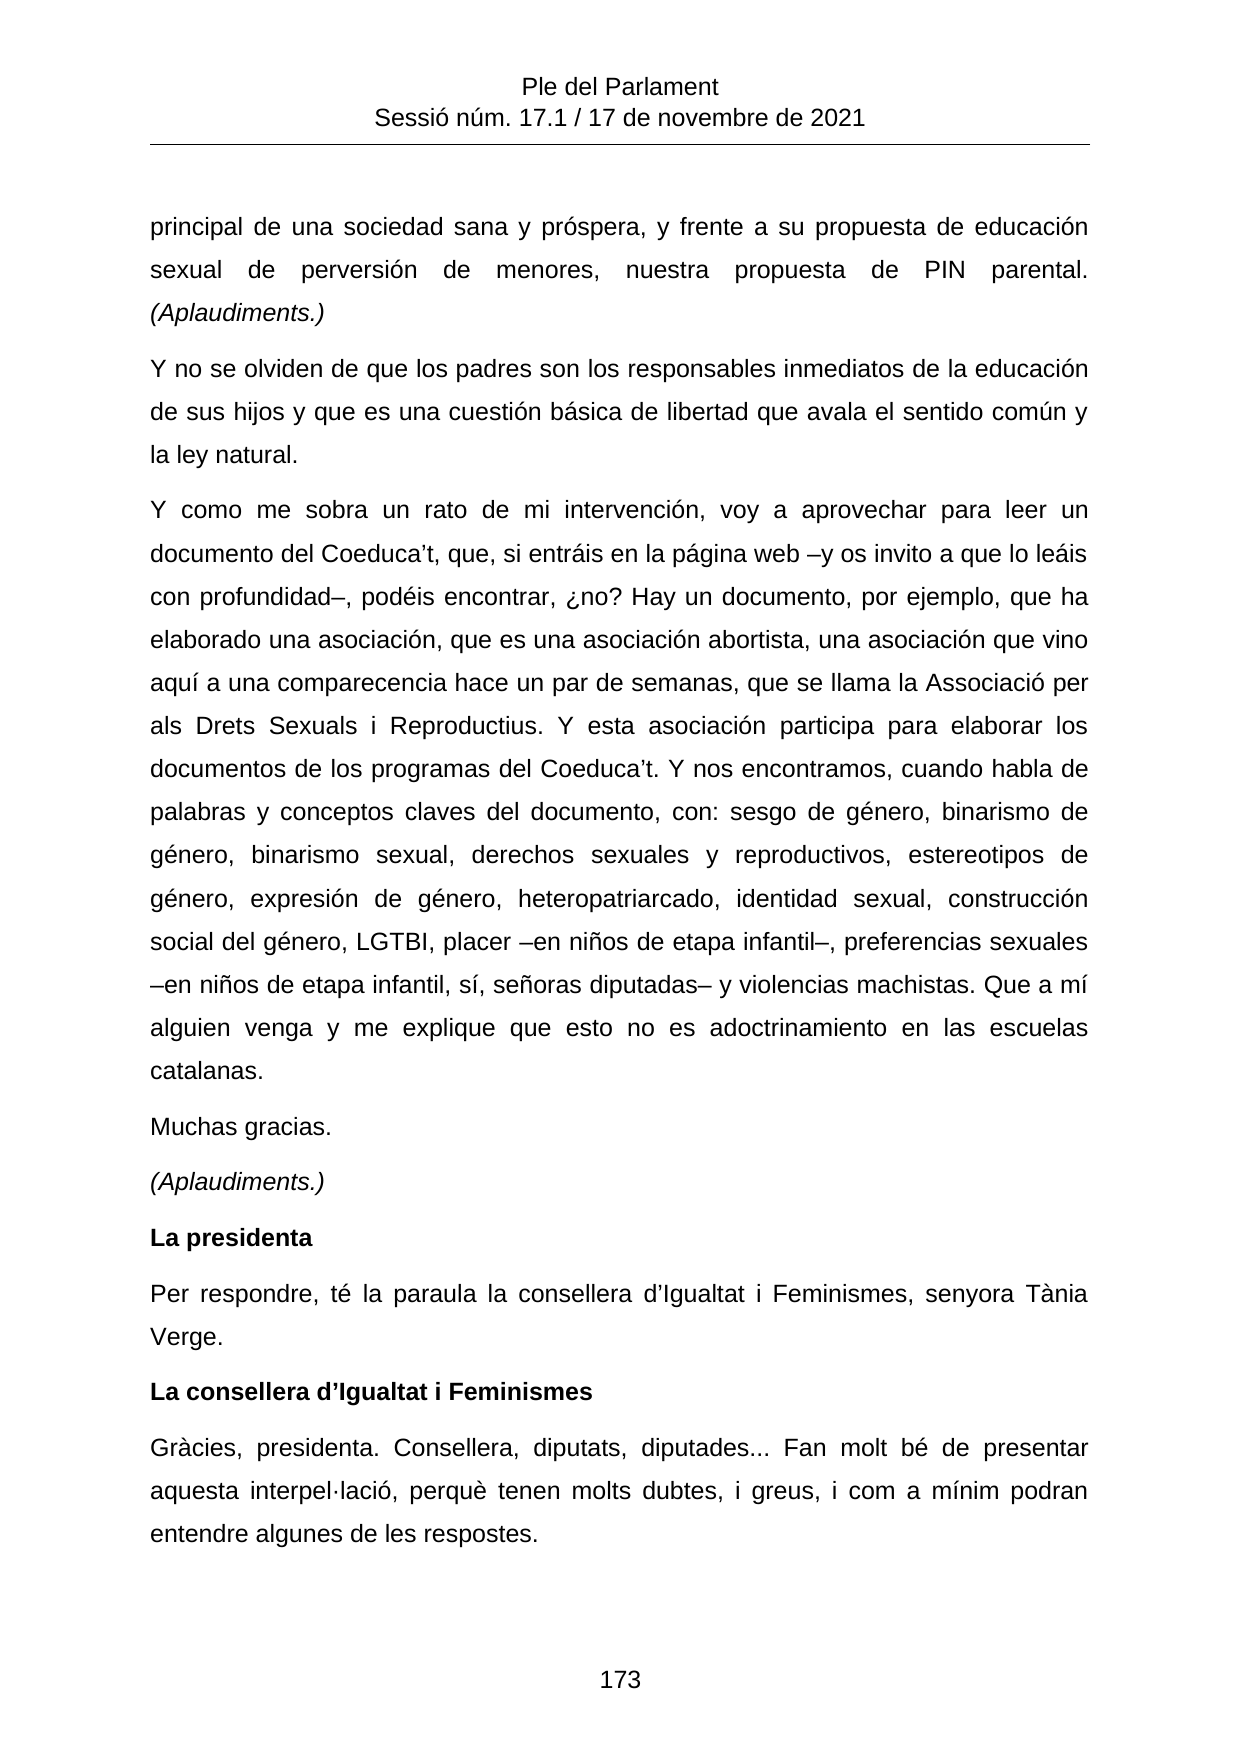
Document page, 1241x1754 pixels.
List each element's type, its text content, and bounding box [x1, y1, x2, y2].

text Muchas gracias. [150, 1112, 1090, 1141]
text Per respondre, té la paraula la consellera d’Igualtat i Feminismes, senyora Tània Verge. [150, 1279, 1090, 1351]
text Gràcies, presidenta. Consellera, diputats, diputades... Fan molt bé de presentar aquesta interpel·lació, perquè tenen molts dubtes, i greus, i com a mínim podran entendre algunes de les respostes. [150, 1433, 1090, 1548]
text (Aplaudiments.) [150, 1167, 1090, 1196]
text La presidenta [150, 1223, 1090, 1252]
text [150, 212, 1090, 327]
text Y no se olviden de que los padres son los responsables inmediatos de la educación de sus hijos y que es una cuestión básica de libertad que avala el sentido común y la ley natural. [150, 354, 1090, 469]
text Y como me sobra un rato de mi intervención, voy a aprovechar para leer un documento del Coeduca’t, que, si entráis en la página web –y os invito a que lo leáis con profundidad–, podéis encontrar, ¿no? Hay un documento, por ejemplo, que ha elaborado una asociación, que es una asociación abortista, una asociación que vino aquí a una comparecencia hace un par de semanas, que se llama la Associació per als Drets Sexuals i Reproductius. Y esta asociación participa para elaborar los documentos de los programas del Coeduca’t. Y nos encontramos, cuando habla de palabras y conceptos claves del documento, con: sesgo de género, binarismo de género, binarismo sexual, derechos sexuales y reproductivos, estereotipos de género, expresión de género, heteropatriarcado, identidad sexual, construcción social del género, LGTBI, placer –en niños de etapa infantil–, preferencias sexuales –en niños de etapa infantil, sí, señoras diputadas– y violencias machistas. Que a mí alguien venga y me explique que esto no es adoctrinamiento en las escuelas catalanas. [150, 496, 1090, 1085]
text La consellera d’Igualtat i Feminismes [150, 1377, 1090, 1406]
